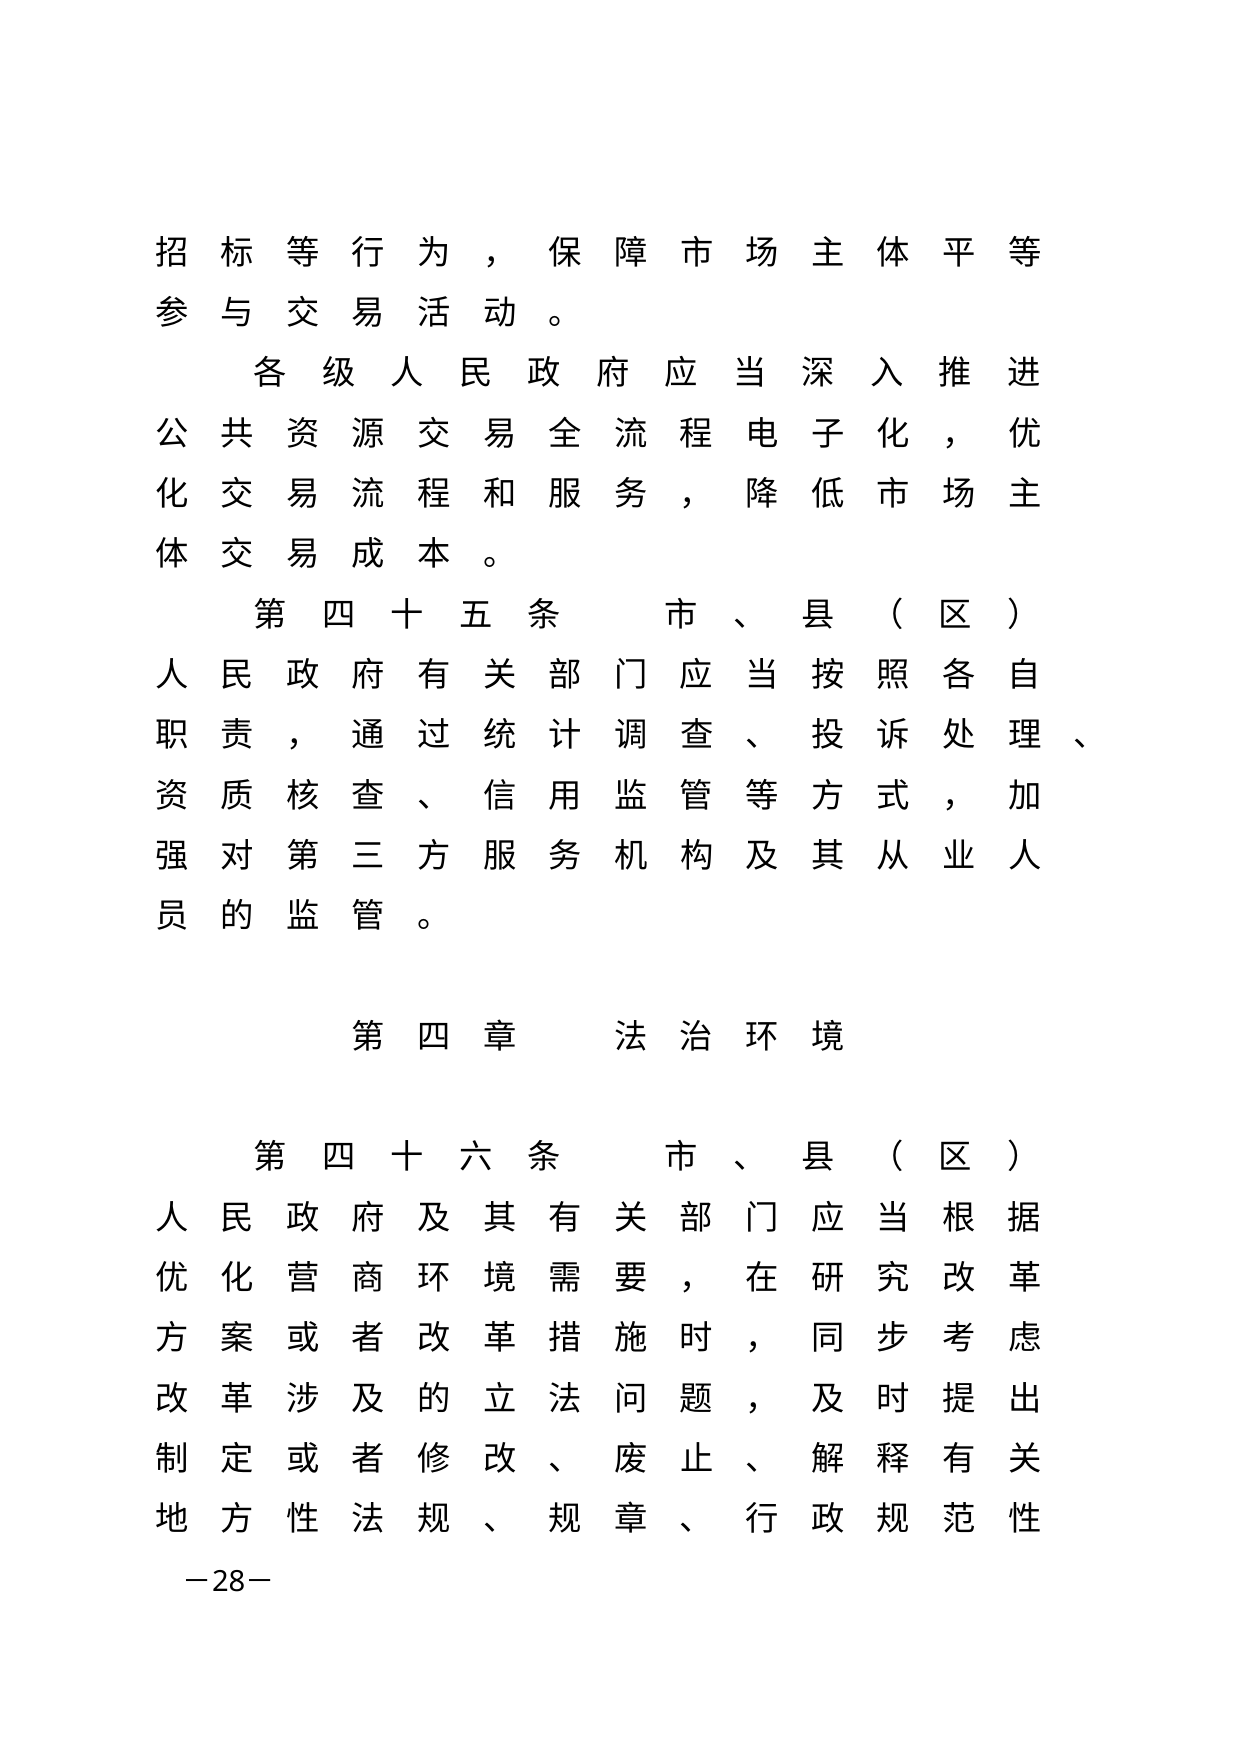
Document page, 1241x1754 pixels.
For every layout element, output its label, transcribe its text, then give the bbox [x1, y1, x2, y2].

text 第四十四条 公共资源交易实行目录清单管理。对列入公共资源交易目录清单的项目，应当全部进入公共资源交易平台进行交易，公开交易目录、程序、结果等信息，禁止串通投标、规避招标等行为，保障市场主体平等参与交易活动。 [155, 219, 1073, 340]
text 各级人民政府应当深入推进公共资源交易全流程电子化，优化交易流程和服务，降低市场主体交易成本。 [155, 340, 1073, 581]
text 第四十六条 市、县（区）人民政府及其有关部门应当根据优化营商环境需要，在研究改革方案或者改革措施时，同步考虑改革涉及的立法问题，及时提出制定或者修改、废止、解释有关地方性法规、规章、行政规范性文件的建议。 [155, 1124, 1073, 1546]
text 第四章 法治环境 [155, 1003, 1073, 1064]
text 第四十五条 市、县（区）人民政府有关部门应当按照各自职责，通过统计调查、投诉处理、资质核查、信用监管等方式，加强对第三方服务机构及其从业人员的监管。 [155, 581, 1073, 943]
